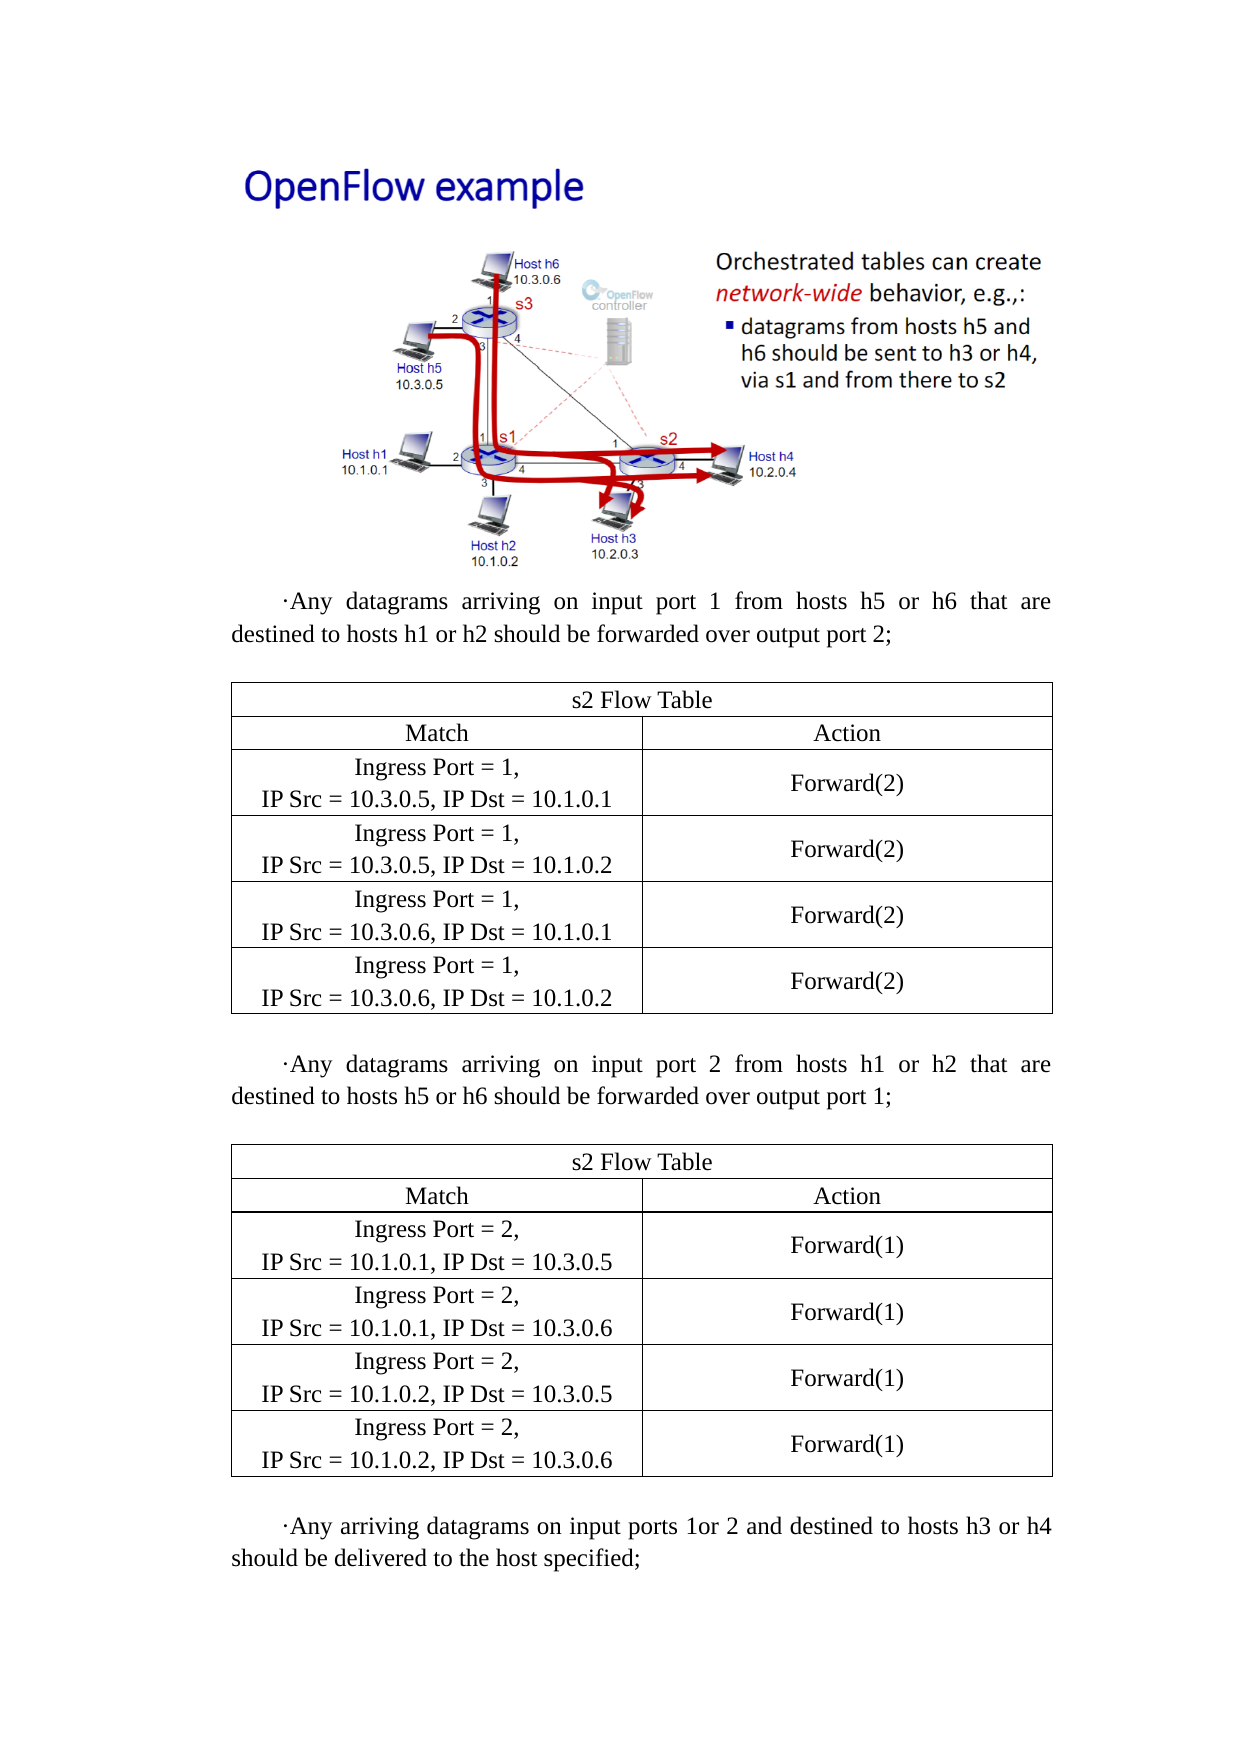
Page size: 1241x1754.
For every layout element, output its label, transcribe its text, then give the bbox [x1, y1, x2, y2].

table_cell Ingress Port = 1, IP Src = 10.3.0.5, IP Dst = 10.1.0.2 [232, 816, 642, 881]
table_header s2 Flow Table [232, 683, 1052, 716]
table_cell Match [232, 1179, 642, 1211]
table_cell Forward(1) [643, 1411, 1052, 1476]
table_cell Forward(2) [643, 750, 1052, 815]
table_cell Ingress Port = 2, IP Src = 10.1.0.2, IP Dst = 10.3.0.6 [232, 1411, 642, 1476]
list ·Any datagrams arriving on input port 2 from hosts h1 or h2 that are destined to hosts h5 or h6 should be forwarded over output port 1; [231, 1047, 1053, 1112]
table_cell Action [643, 1179, 1052, 1211]
table_cell Ingress Port = 1, IP Src = 10.3.0.5, IP Dst = 10.1.0.1 [232, 750, 642, 815]
table_cell Ingress Port = 1, IP Src = 10.3.0.6, IP Dst = 10.1.0.2 [232, 948, 642, 1013]
table_cell Ingress Port = 2, IP Src = 10.1.0.2, IP Dst = 10.3.0.5 [232, 1345, 642, 1409]
table_cell Match [232, 717, 642, 749]
table_cell Ingress Port = 2, IP Src = 10.1.0.1, IP Dst = 10.3.0.6 [232, 1279, 642, 1343]
table_cell Forward(2) [643, 816, 1052, 881]
list ·Any datagrams arriving on input port 1 from hosts h5 or h6 that are destined to hosts h1 or h2 should be forwarded over output port 2; [231, 584, 1053, 649]
table_cell Action [643, 717, 1052, 749]
table_cell Forward(1) [643, 1279, 1052, 1343]
table_cell Ingress Port = 2, IP Src = 10.1.0.1, IP Dst = 10.3.0.5 [232, 1213, 642, 1277]
list ·Any arriving datagrams on input ports 1or 2 and destined to hosts h3 or h4 should be delivered to the host specified; [231, 1509, 1053, 1574]
table_cell Forward(2) [643, 948, 1052, 1013]
picture [231, 162, 1049, 573]
table_cell Forward(2) [643, 882, 1052, 947]
table_cell Forward(1) [643, 1213, 1052, 1277]
table_cell Forward(1) [643, 1345, 1052, 1409]
table_header s2 Flow Table [232, 1145, 1052, 1178]
table_cell Ingress Port = 1, IP Src = 10.3.0.6, IP Dst = 10.1.0.1 [232, 882, 642, 947]
